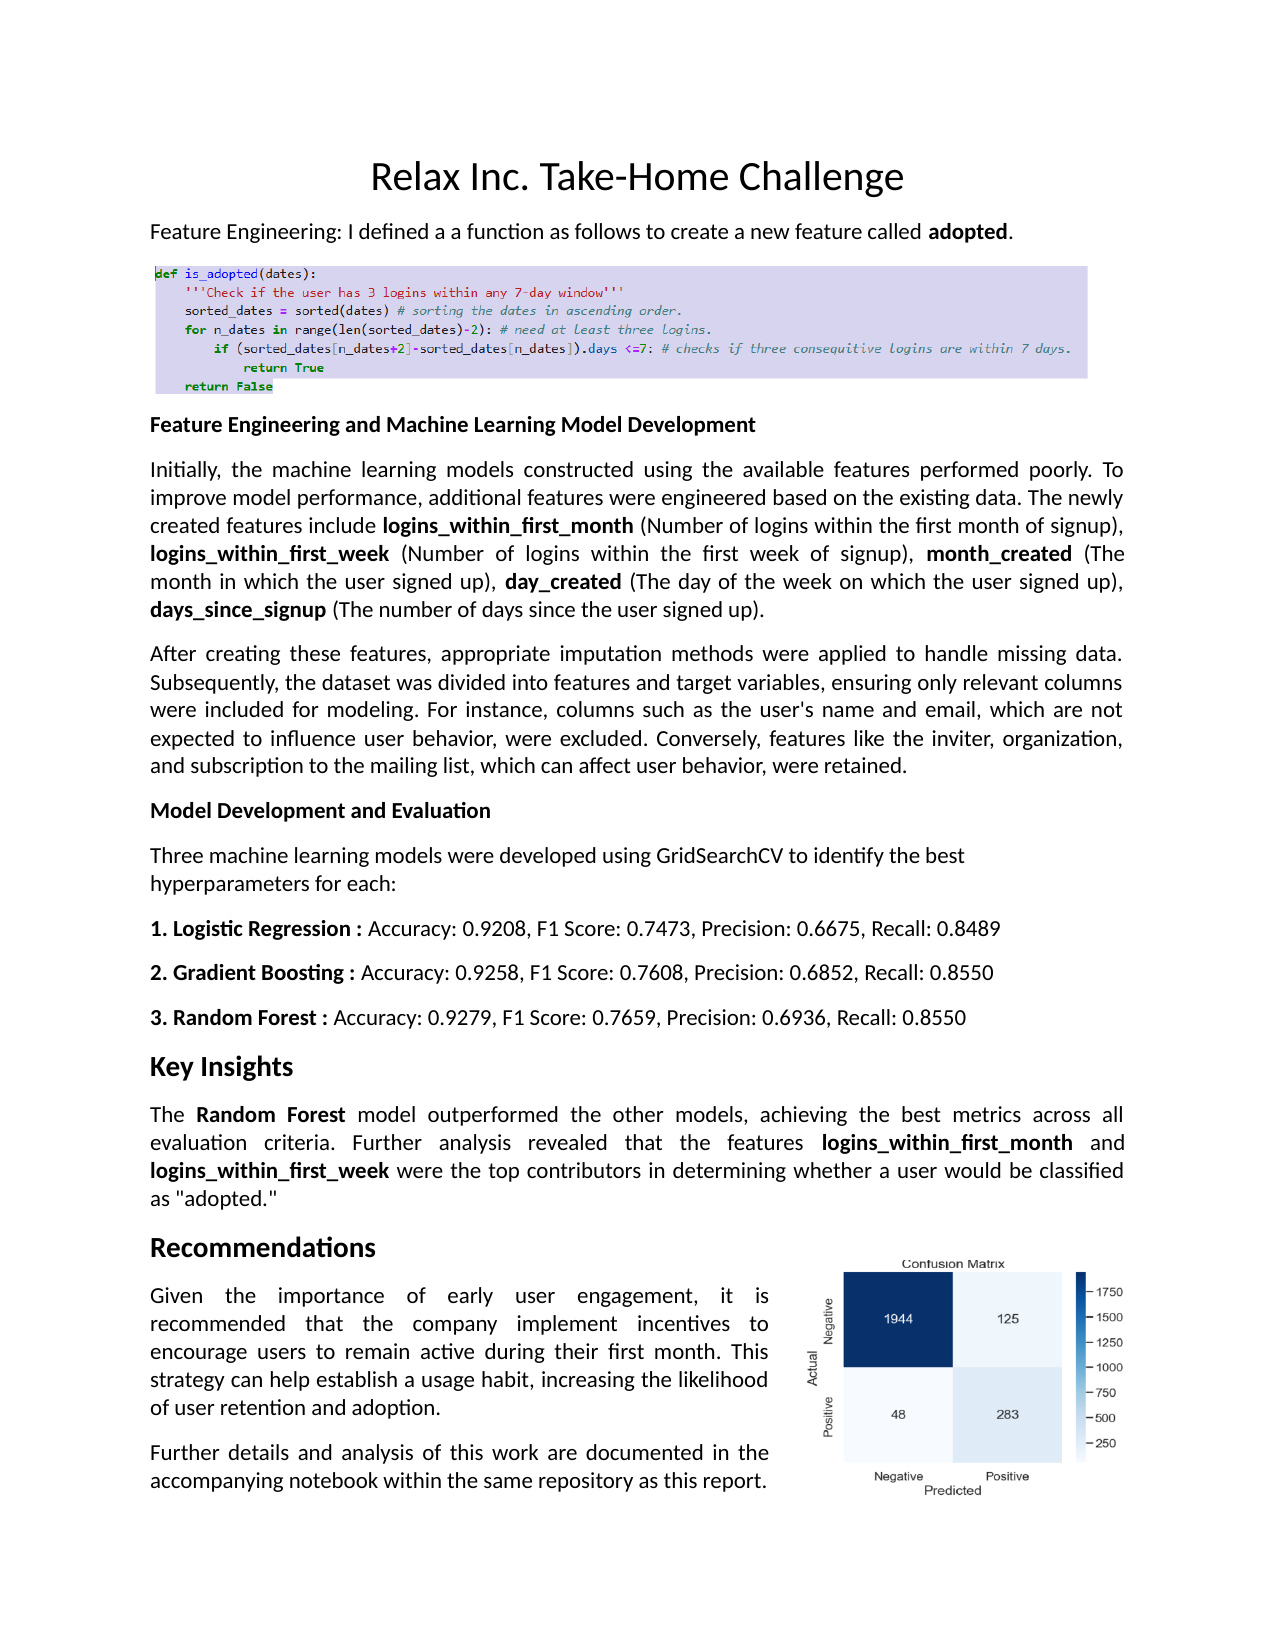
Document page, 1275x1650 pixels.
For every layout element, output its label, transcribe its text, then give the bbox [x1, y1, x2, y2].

text Three machine learning models were developed using GridSearchCV to identify the best hyperparameters for each: [150, 841, 1125, 897]
picture [150, 262, 1088, 394]
text 3. Random Forest : Accuracy: 0.9279, F1 Score: 0.7659, Precision: 0.6936, Recall: 0.8550 [150, 1003, 1125, 1031]
text Key Insights [150, 1048, 1125, 1083]
text Relax Inc. Take-Home Challenge [150, 150, 1125, 201]
text 1. Logistic Regression : Accuracy: 0.9208, F1 Score: 0.7473, Precision: 0.6675, Recall: 0.8489 [150, 914, 1125, 942]
text Given the importance of early user engagement, it is recommended that the company implement incentives to encourage users to remain active during their first month. This strategy can help establish a usage habit, increasing the likelihood of user retention and adoption. [150, 1281, 788, 1421]
text 2. Gradient Boosting : Accuracy: 0.9258, F1 Score: 0.7608, Precision: 0.6852, Recall: 0.8550 [150, 958, 1125, 986]
text Feature Engineering and Machine Learning Model Development [150, 410, 1125, 438]
text The Random Forest model outperformed the other models, achieving the best metrics across all evaluation criteria. Further analysis revealed that the features logins_within_first_month and logins_within_first_week were the top contributors in determining whether a user would be classified as "adopted." [150, 1100, 1125, 1212]
text Recommendations [150, 1229, 1125, 1264]
text Further details and analysis of this work are documented in the accompanying notebook within the same repository as this report. [150, 1438, 788, 1494]
text After creating these features, appropriate imputation methods were applied to handle missing data. Subsequently, the dataset was divided into features and target variables, ensuring only relevant columns were included for modeling. For instance, columns such as the user's name and email, which are not expected to influence user behavior, were excluded. Conversely, features like the inviter, organization, and subscription to the mailing list, which can affect user behavior, were retained. [150, 639, 1125, 780]
picture [788, 1260, 1126, 1500]
text Model Development and Evaluation [150, 796, 1125, 824]
text Initially, the machine learning models constructed using the available features performed poorly. To improve model performance, additional features were engineered based on the existing data. The newly created features include logins_within_first_month (Number of logins within the first month of signup), logins_within_first_week (Number of logins within the first week of signup), month_created (The month in which the user signed up), day_created (The day of the week on which the user signed up), days_since_signup (The number of days since the user signed up). [150, 455, 1125, 623]
text Feature Engineering: I defined a a function as follows to create a new feature called adopted. [150, 217, 1125, 246]
